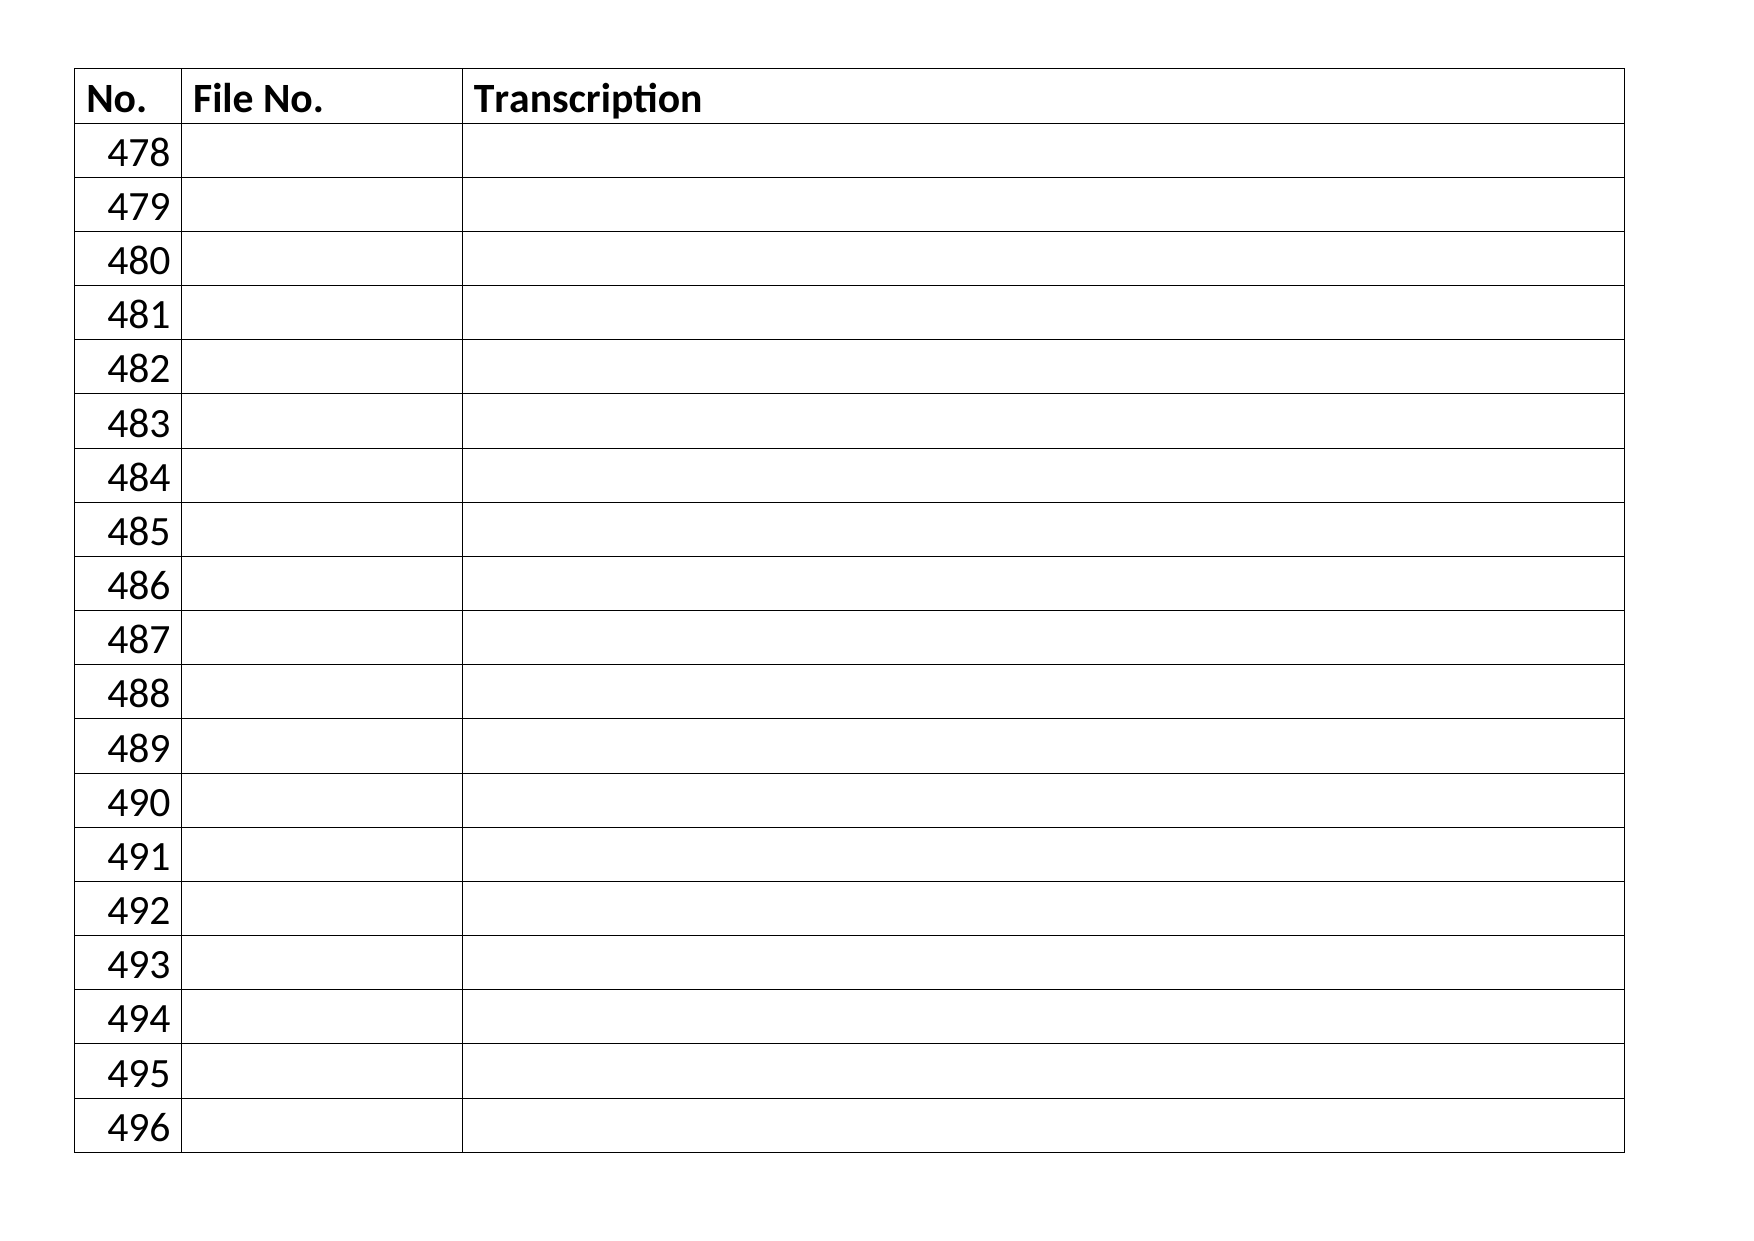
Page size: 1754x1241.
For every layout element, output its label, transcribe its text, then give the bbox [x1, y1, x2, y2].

table_cell [182, 394, 462, 447]
table_cell [463, 232, 1624, 285]
table_cell 483 [75, 394, 181, 447]
table_cell 480 [75, 232, 181, 285]
table_cell [463, 449, 1624, 502]
table_cell [182, 232, 462, 285]
table_cell 487 [75, 611, 181, 664]
table_cell 486 [75, 557, 181, 610]
table_cell 481 [75, 286, 181, 339]
table_cell [463, 503, 1624, 556]
table_cell [463, 340, 1624, 393]
table_cell 488 [75, 665, 181, 718]
table_cell 494 [75, 990, 181, 1043]
table_cell [182, 611, 462, 664]
table_cell [463, 774, 1624, 827]
table_cell [463, 124, 1624, 177]
table_header No. [75, 69, 181, 122]
table_cell [182, 503, 462, 556]
table_cell [463, 394, 1624, 447]
table_cell [463, 990, 1624, 1043]
table_cell [182, 882, 462, 935]
table_cell [463, 882, 1624, 935]
table_cell [463, 828, 1624, 881]
table_cell [182, 340, 462, 393]
table_cell [182, 124, 462, 177]
table_cell [463, 936, 1624, 989]
table_cell [463, 557, 1624, 610]
table_cell 490 [75, 774, 181, 827]
table_cell [463, 1099, 1624, 1152]
table_cell 485 [75, 503, 181, 556]
table_cell [182, 665, 462, 718]
table_cell 484 [75, 449, 181, 502]
table_header File No. [182, 69, 462, 122]
table_cell [182, 719, 462, 772]
table_cell [182, 774, 462, 827]
table_cell 493 [75, 936, 181, 989]
table_cell 478 [75, 124, 181, 177]
table_cell [182, 936, 462, 989]
table_cell [182, 828, 462, 881]
table_cell 479 [75, 178, 181, 231]
table_cell [182, 178, 462, 231]
table_cell 495 [75, 1044, 181, 1097]
table_cell 496 [75, 1099, 181, 1152]
table_cell [182, 557, 462, 610]
table_cell [182, 1099, 462, 1152]
table_cell [182, 1044, 462, 1097]
table_cell [182, 449, 462, 502]
table_cell 491 [75, 828, 181, 881]
table_header Transcription [463, 69, 1624, 122]
table_cell [463, 178, 1624, 231]
table_cell [463, 719, 1624, 772]
table_cell 489 [75, 719, 181, 772]
table_cell 482 [75, 340, 181, 393]
table_cell [182, 990, 462, 1043]
table_cell [463, 665, 1624, 718]
table_cell [463, 611, 1624, 664]
table_cell 492 [75, 882, 181, 935]
table_cell [463, 1044, 1624, 1097]
table_cell [182, 286, 462, 339]
table_cell [463, 286, 1624, 339]
